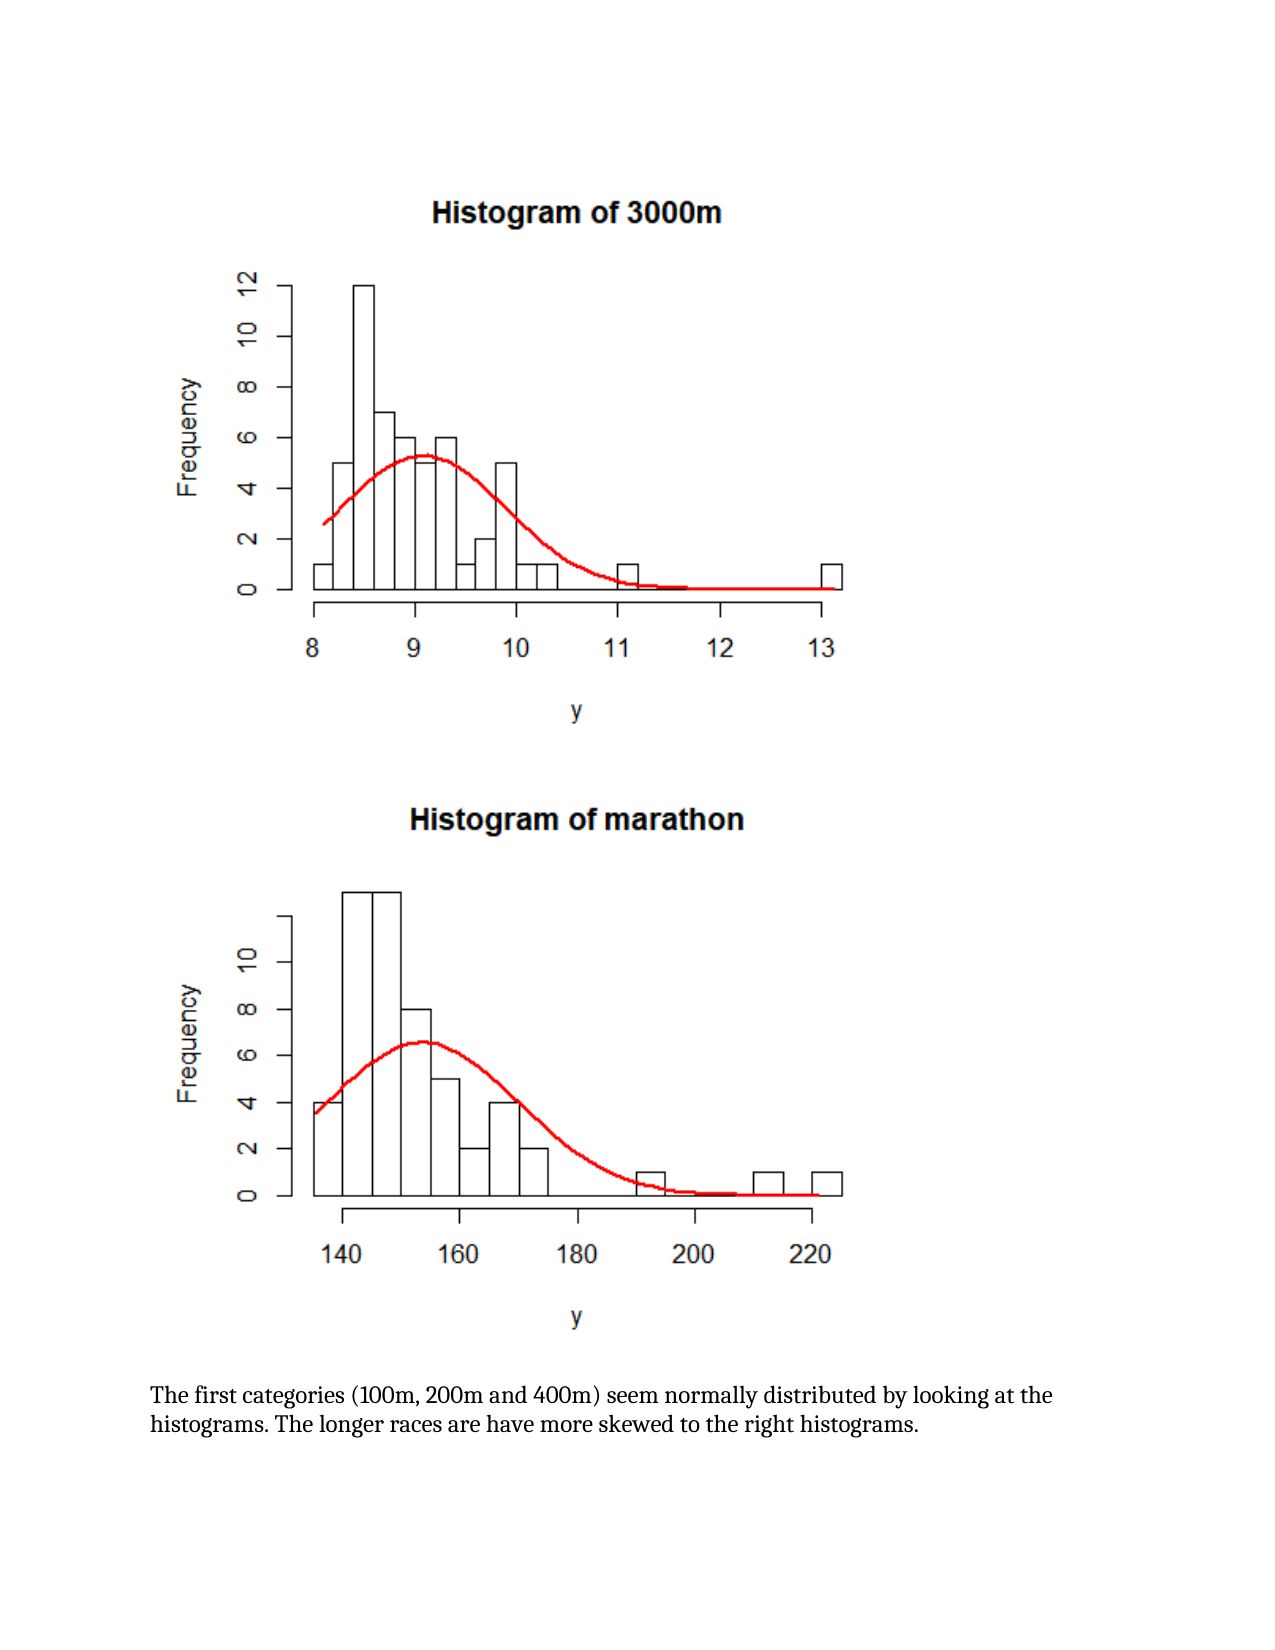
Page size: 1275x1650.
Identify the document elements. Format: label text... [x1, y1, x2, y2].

text The first categories (100m, 200m and 400m) seem normally distributed by looking at the histograms. The longer races are have more skewed to the right histograms. [150, 1381, 1125, 1439]
picture [168, 150, 927, 1363]
